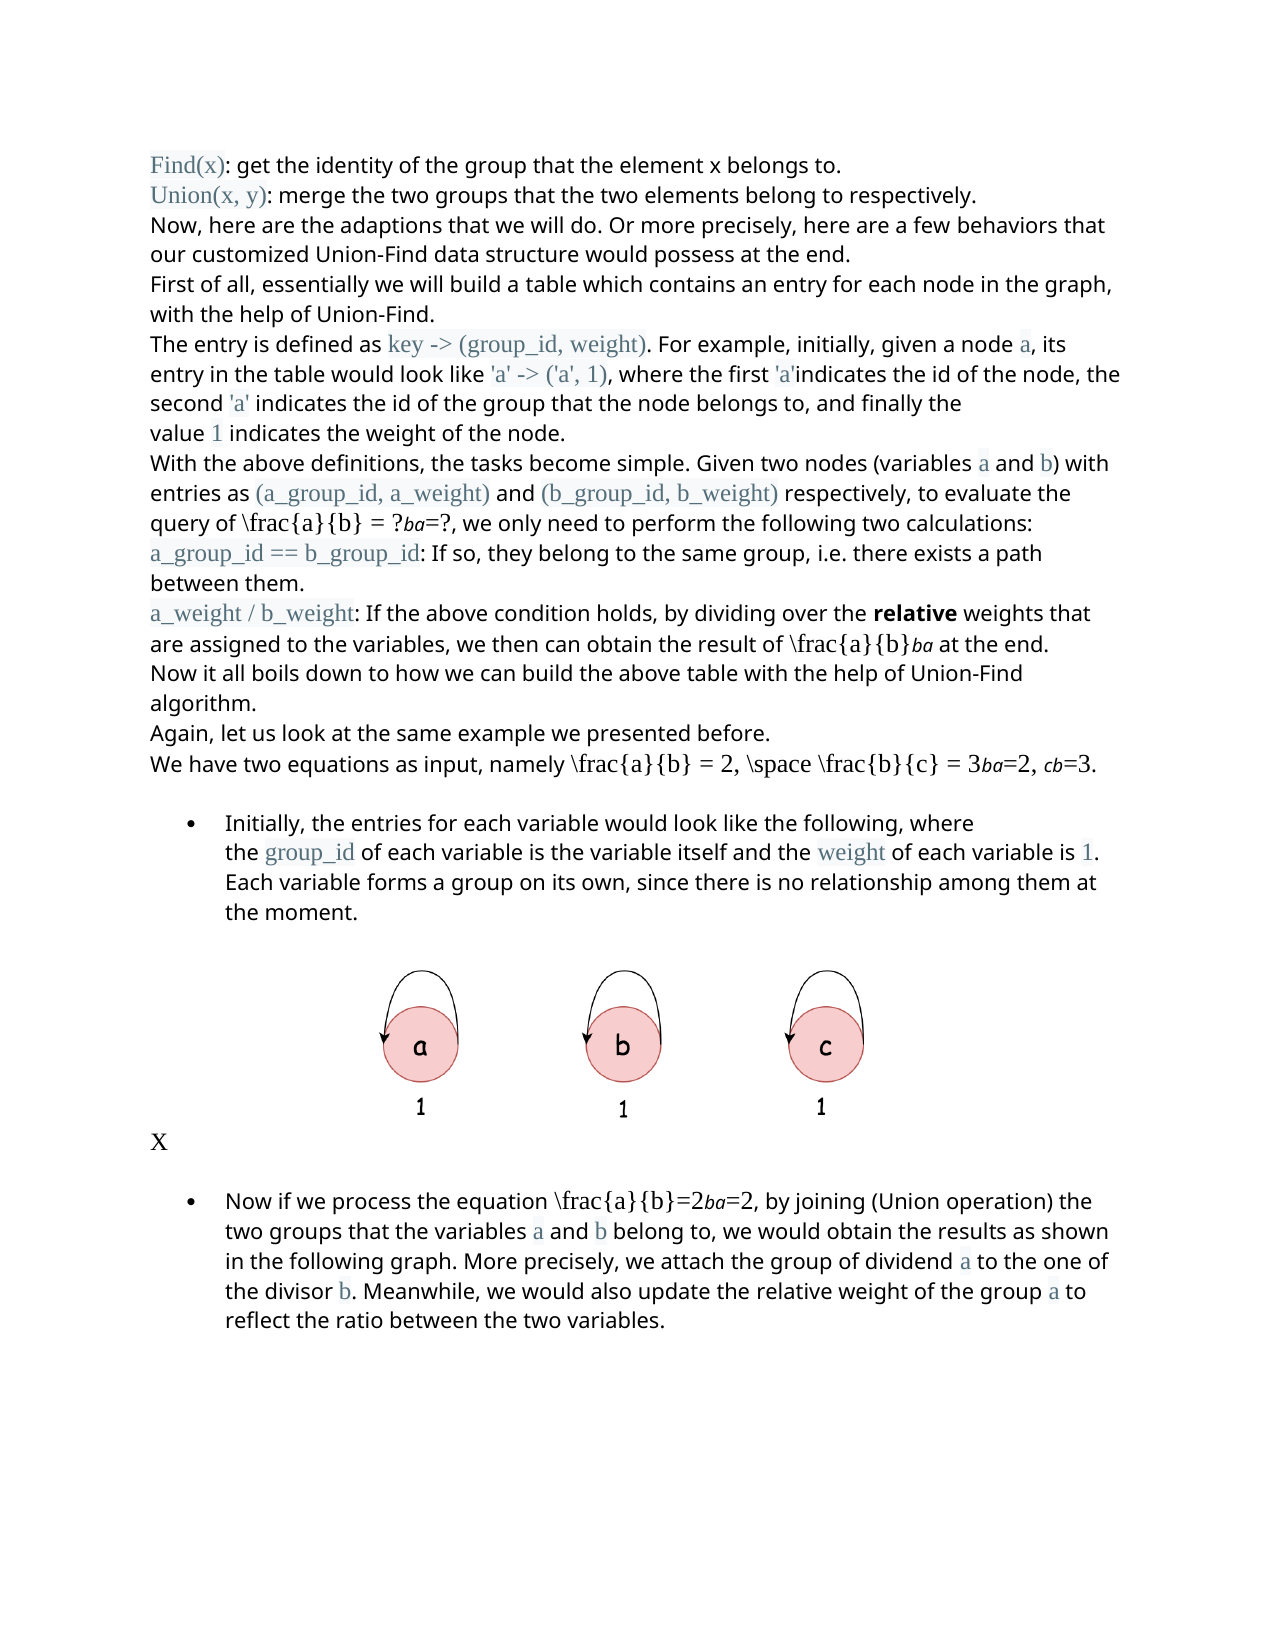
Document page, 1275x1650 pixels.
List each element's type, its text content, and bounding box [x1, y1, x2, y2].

picture [150, 956, 1125, 1128]
list Initially, the entries for each variable would look like the following, where the group_id of each variable is the variable itself and the weight of each variable is 1. Each variable forms a group on its own, since there is no relationship among them at the moment. [187, 808, 1125, 927]
list Now if we process the equation \frac{a}{b}=2ba​=2, by joining (Union operation) the two groups that the variables a and b belong to, we would obtain the results as shown in the following graph. More precisely, we attach the group of dividend a to the one of the divisor b. Meanwhile, we would also update the relative weight of the group a to reflect the ratio between the two variables. [187, 1185, 1125, 1335]
